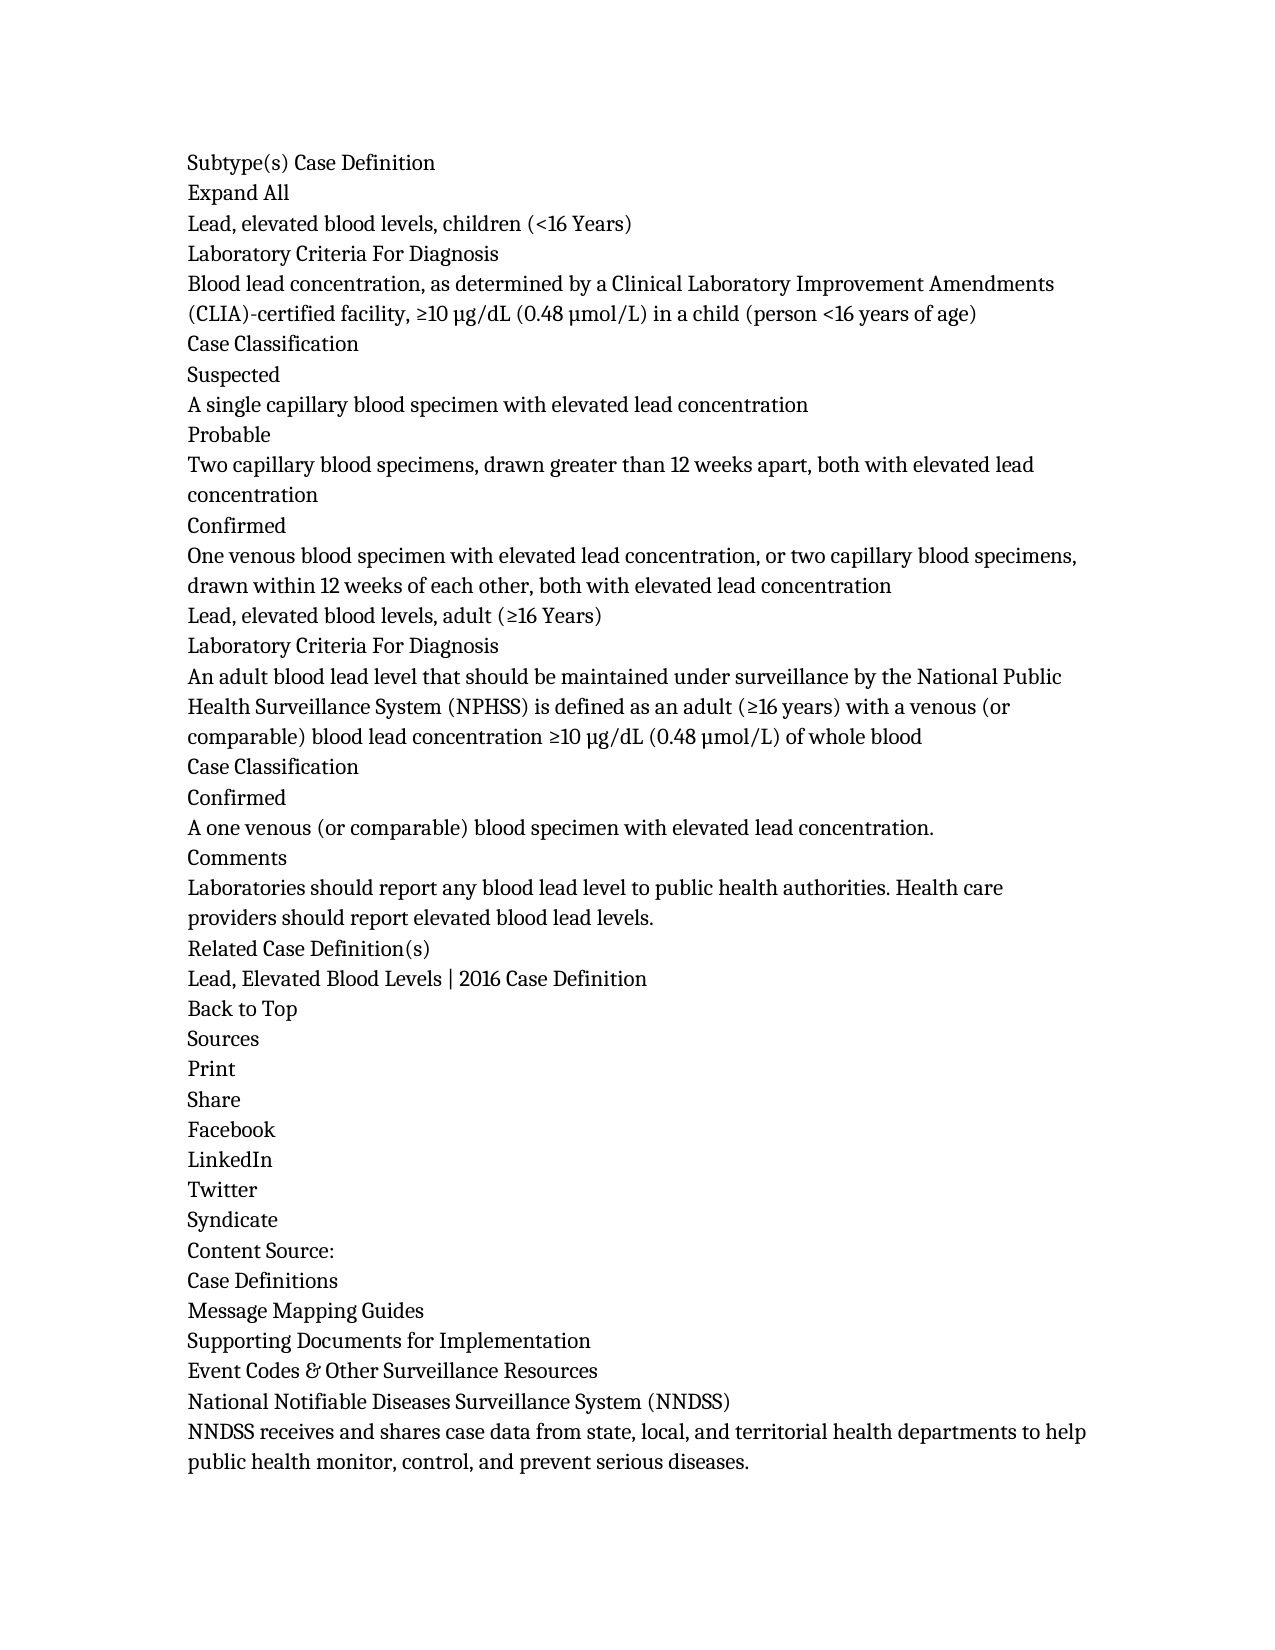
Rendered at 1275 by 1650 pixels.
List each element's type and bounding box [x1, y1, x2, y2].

text [187, 150, 1087, 1475]
